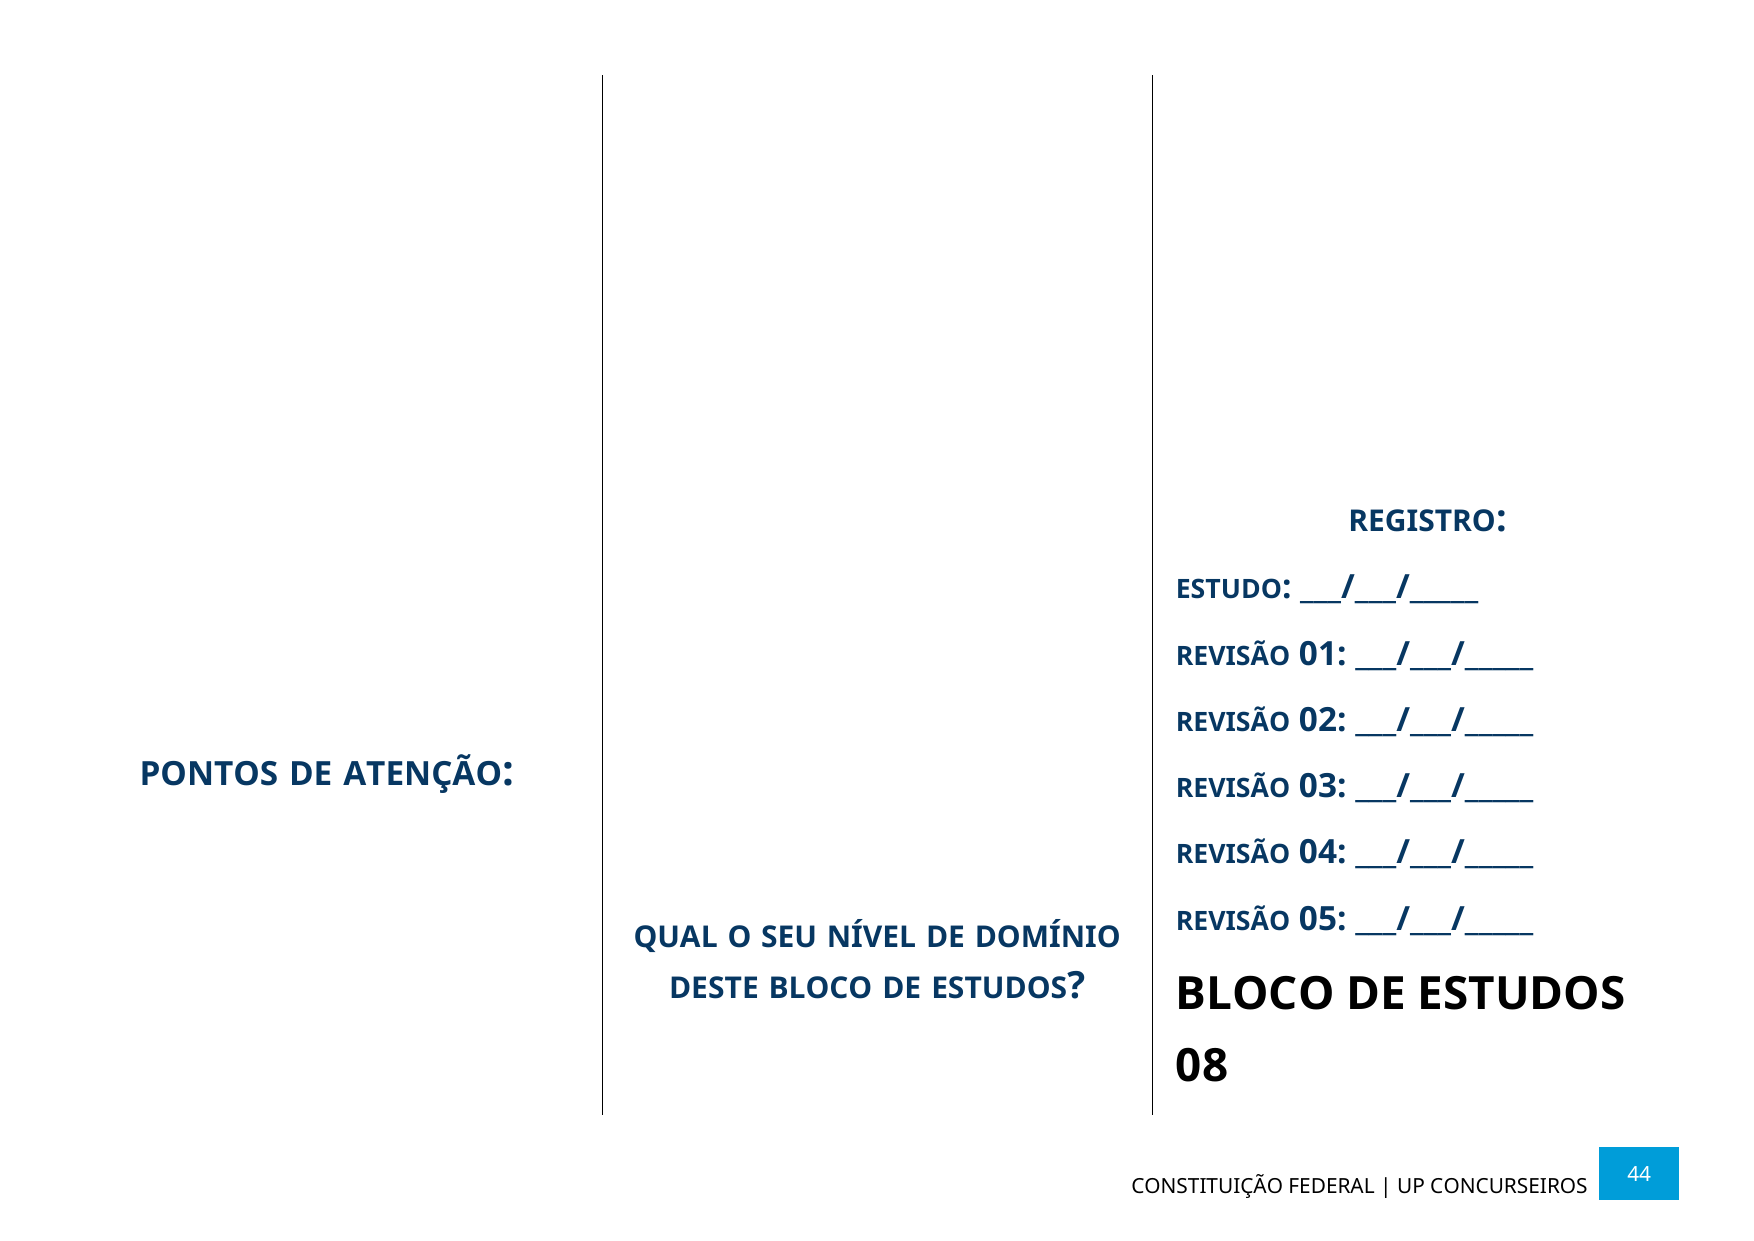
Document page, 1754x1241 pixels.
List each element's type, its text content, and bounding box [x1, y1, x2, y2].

text estudo: ___/___/_____ [1176, 563, 1679, 608]
text revisão 02: ___/___/_____ [1176, 696, 1679, 741]
text registro: [1176, 491, 1679, 542]
text qual o seu nível de domínio deste bloco de estudos? [625, 907, 1128, 1009]
text revisão 01: ___/___/_____ [1176, 629, 1679, 675]
text revisão 04: ___/___/_____ [1176, 828, 1679, 873]
text revisão 05: ___/___/_____ [1176, 894, 1679, 940]
text BLOCO DE ESTUDOS 08 [1176, 961, 1679, 1094]
text pontos de atenção: [75, 741, 578, 798]
text revisão 03: ___/___/_____ [1176, 762, 1679, 807]
